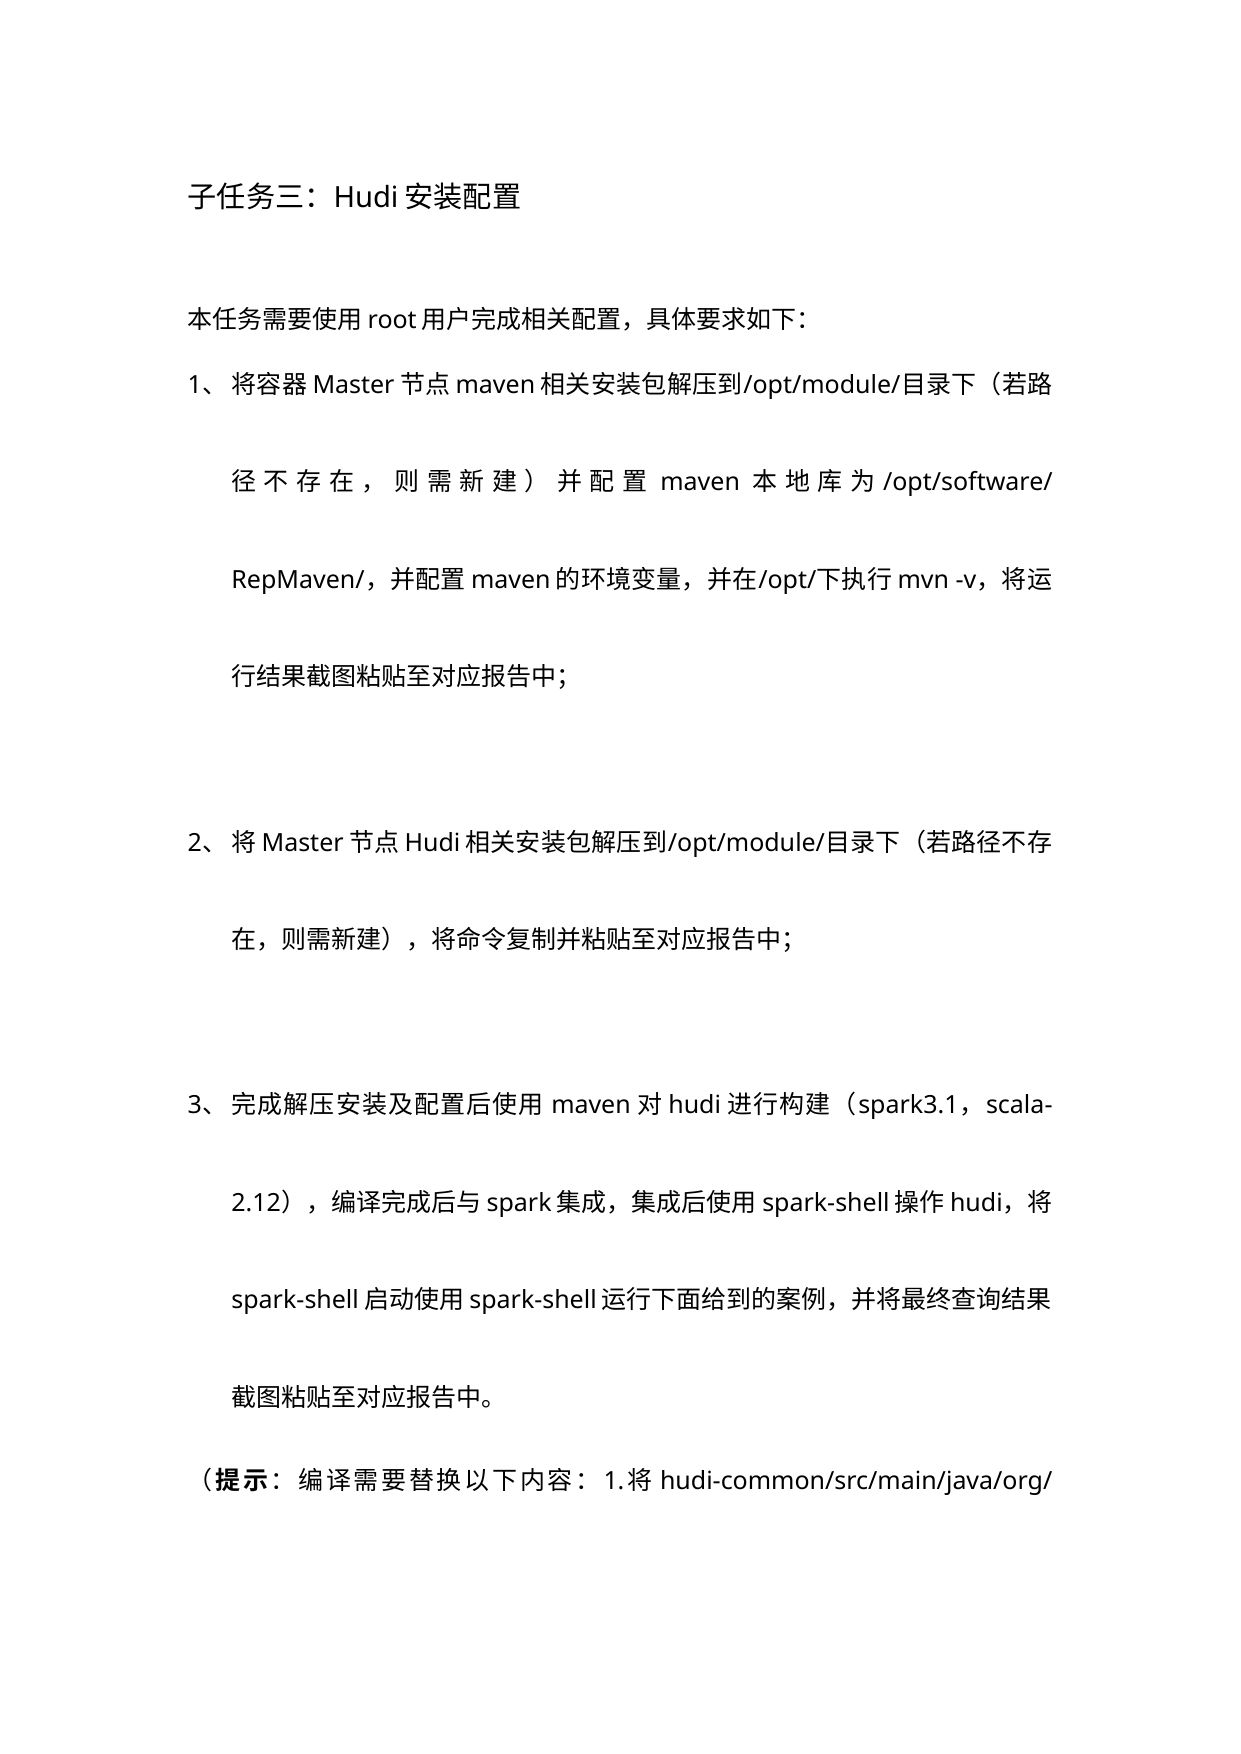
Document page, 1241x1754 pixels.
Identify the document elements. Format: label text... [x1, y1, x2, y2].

list 将Master节点Hudi相关安装包解压到/opt/module/目录下（若路径不存在，则需新建），将命令复制并粘贴至对应报告中； [187, 808, 1053, 970]
list 将容器Master节点maven相关安装包解压到/opt/module/目录下（若路径不存在，则需新建）并配置maven本地库为/opt/software/RepMaven/，并配置maven的环境变量，并在/opt/下执行mvn -v，将运行结果截图粘贴至对应报告中； [187, 350, 1053, 707]
list 完成解压安装及配置后使用maven对hudi进行构建（spark3.1，scala-2.12），编译完成后与spark集成，集成后使用spark-shell操作hudi，将spark-shell启动使用spark-shell运行下面给到的案例，并将最终查询结果截图粘贴至对应报告中。 [187, 1070, 1053, 1428]
subtitle 子任务三：Hudi安装配置 [187, 162, 1053, 227]
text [187, 1446, 1053, 1511]
text 本任务需要使用root用户完成相关配置，具体要求如下： [187, 285, 1053, 350]
